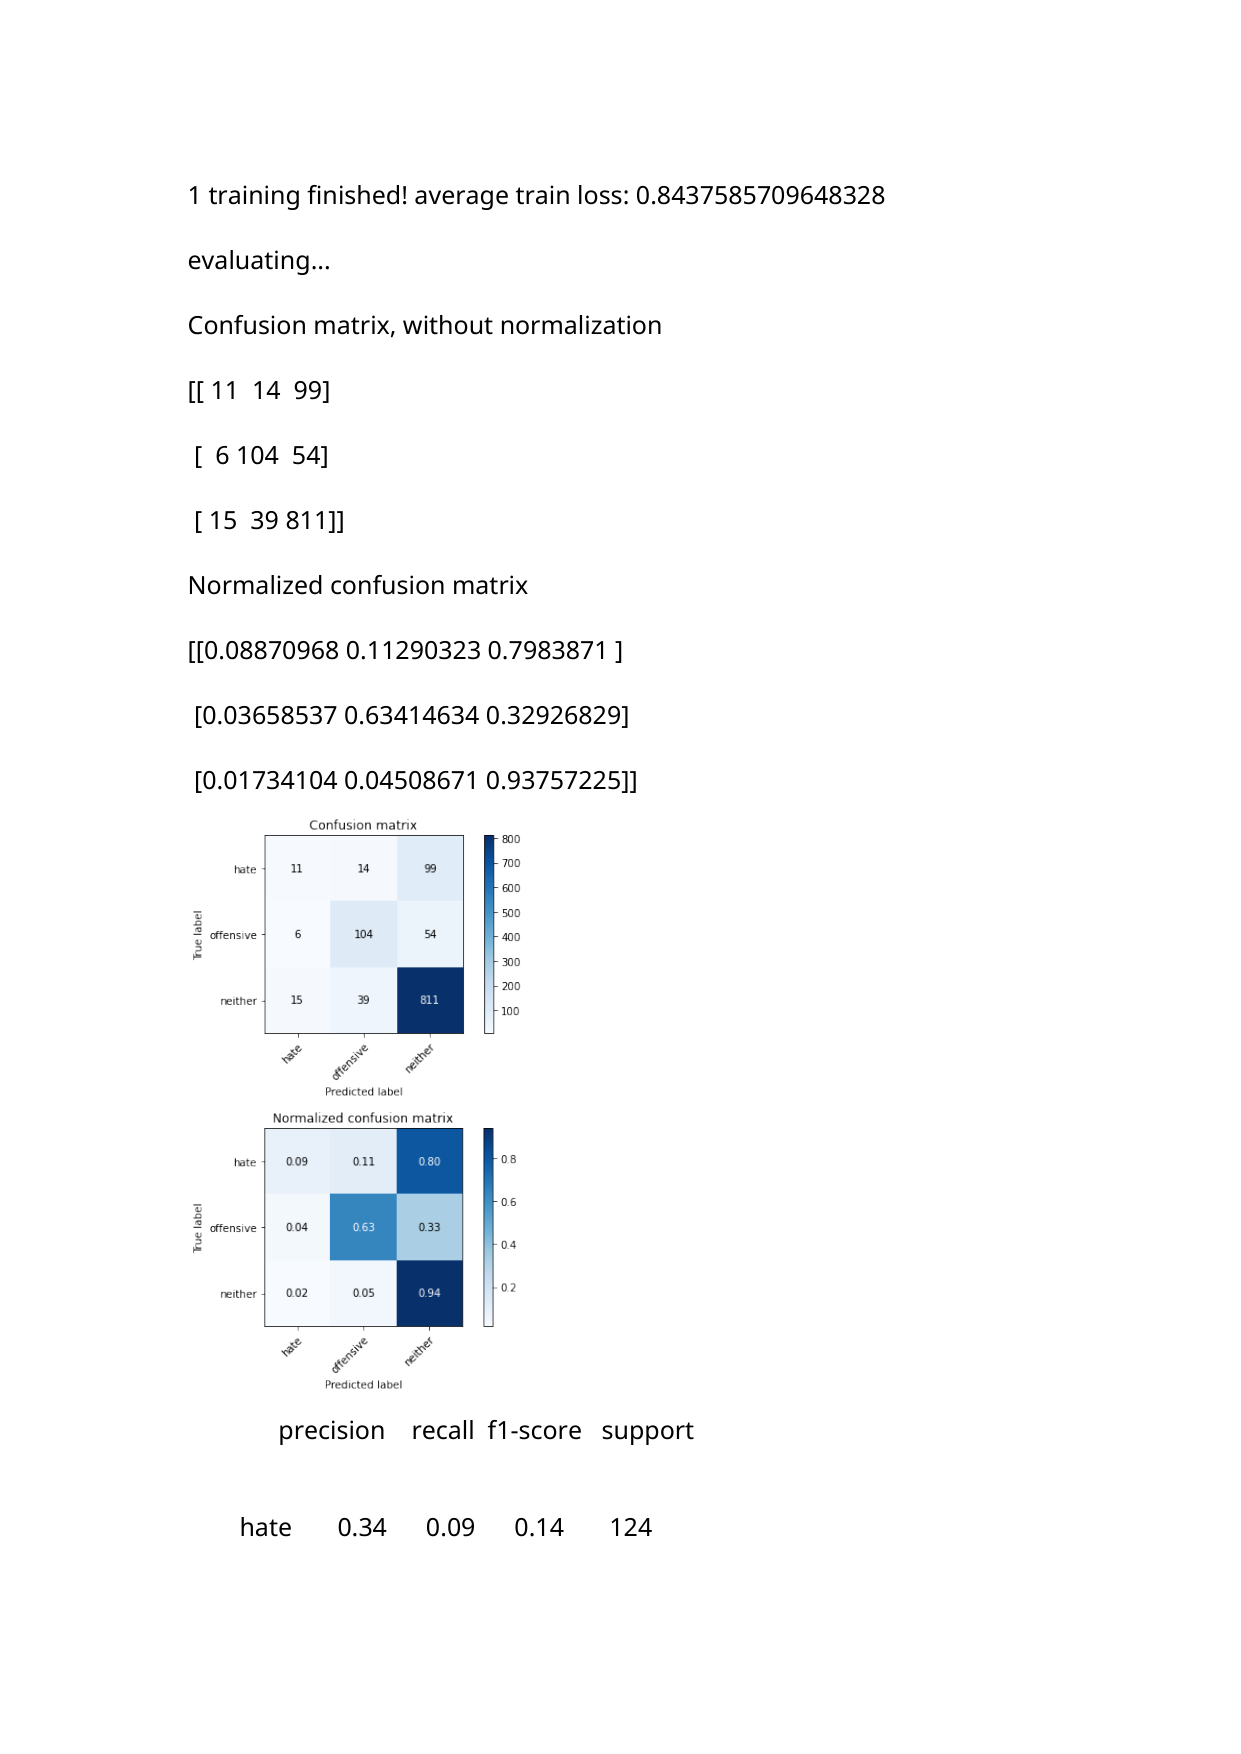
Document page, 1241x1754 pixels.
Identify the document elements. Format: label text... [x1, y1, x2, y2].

picture [187, 812, 528, 1104]
text [[ 11 14 99] [187, 357, 1053, 422]
picture [187, 1105, 524, 1397]
text [ 6 104 54] [187, 422, 1053, 487]
text evaluating... [187, 227, 1053, 292]
text [ 15 39 811]] [187, 487, 1053, 552]
text hate 0.34 0.09 0.14 124 [187, 1494, 1053, 1559]
text 1 training finished! average train loss: 0.8437585709648328 [187, 162, 1053, 227]
text Confusion matrix, without normalization [187, 292, 1053, 357]
text [0.03658537 0.63414634 0.32926829] [187, 682, 1053, 747]
text [0.01734104 0.04508671 0.93757225]] [187, 747, 1053, 812]
text [[0.08870968 0.11290323 0.7983871 ] [187, 617, 1053, 682]
text precision recall f1-score support [187, 1397, 1053, 1462]
text Normalized confusion matrix [187, 552, 1053, 617]
